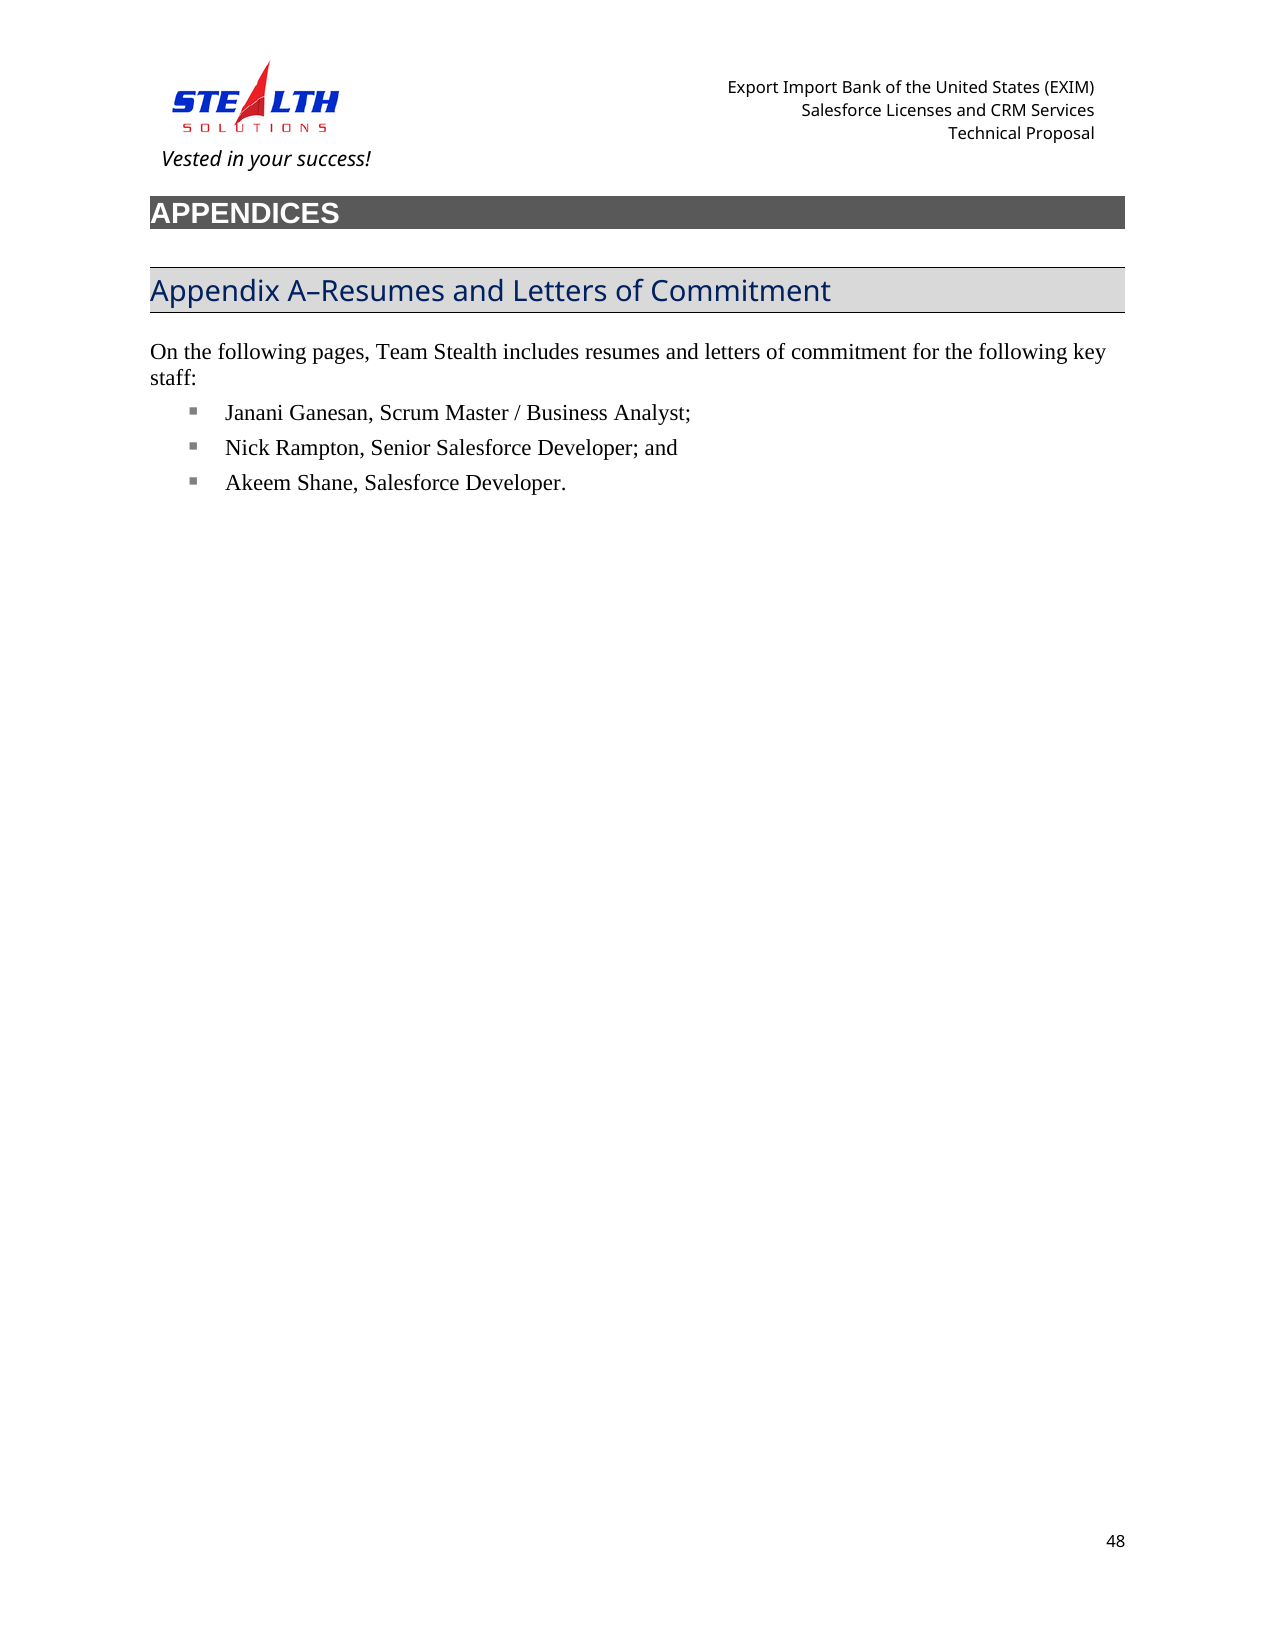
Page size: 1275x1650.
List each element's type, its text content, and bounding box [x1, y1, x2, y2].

subtitle Appendix A–Resumes and Letters of Commitment [150, 268, 1125, 312]
subtitle Appendices [150, 196, 1125, 229]
text Akeem Shane, Salesforce Developer. [187, 469, 1125, 496]
picture [161, 46, 355, 145]
text On the following pages, Team Stealth includes resumes and letters of commitment for the following key staff: [150, 338, 1125, 390]
text Janani Ganesan, Scrum Master / Business Analyst; [187, 399, 1125, 426]
text Nick Rampton, Senior Salesforce Developer; and [187, 434, 1125, 461]
